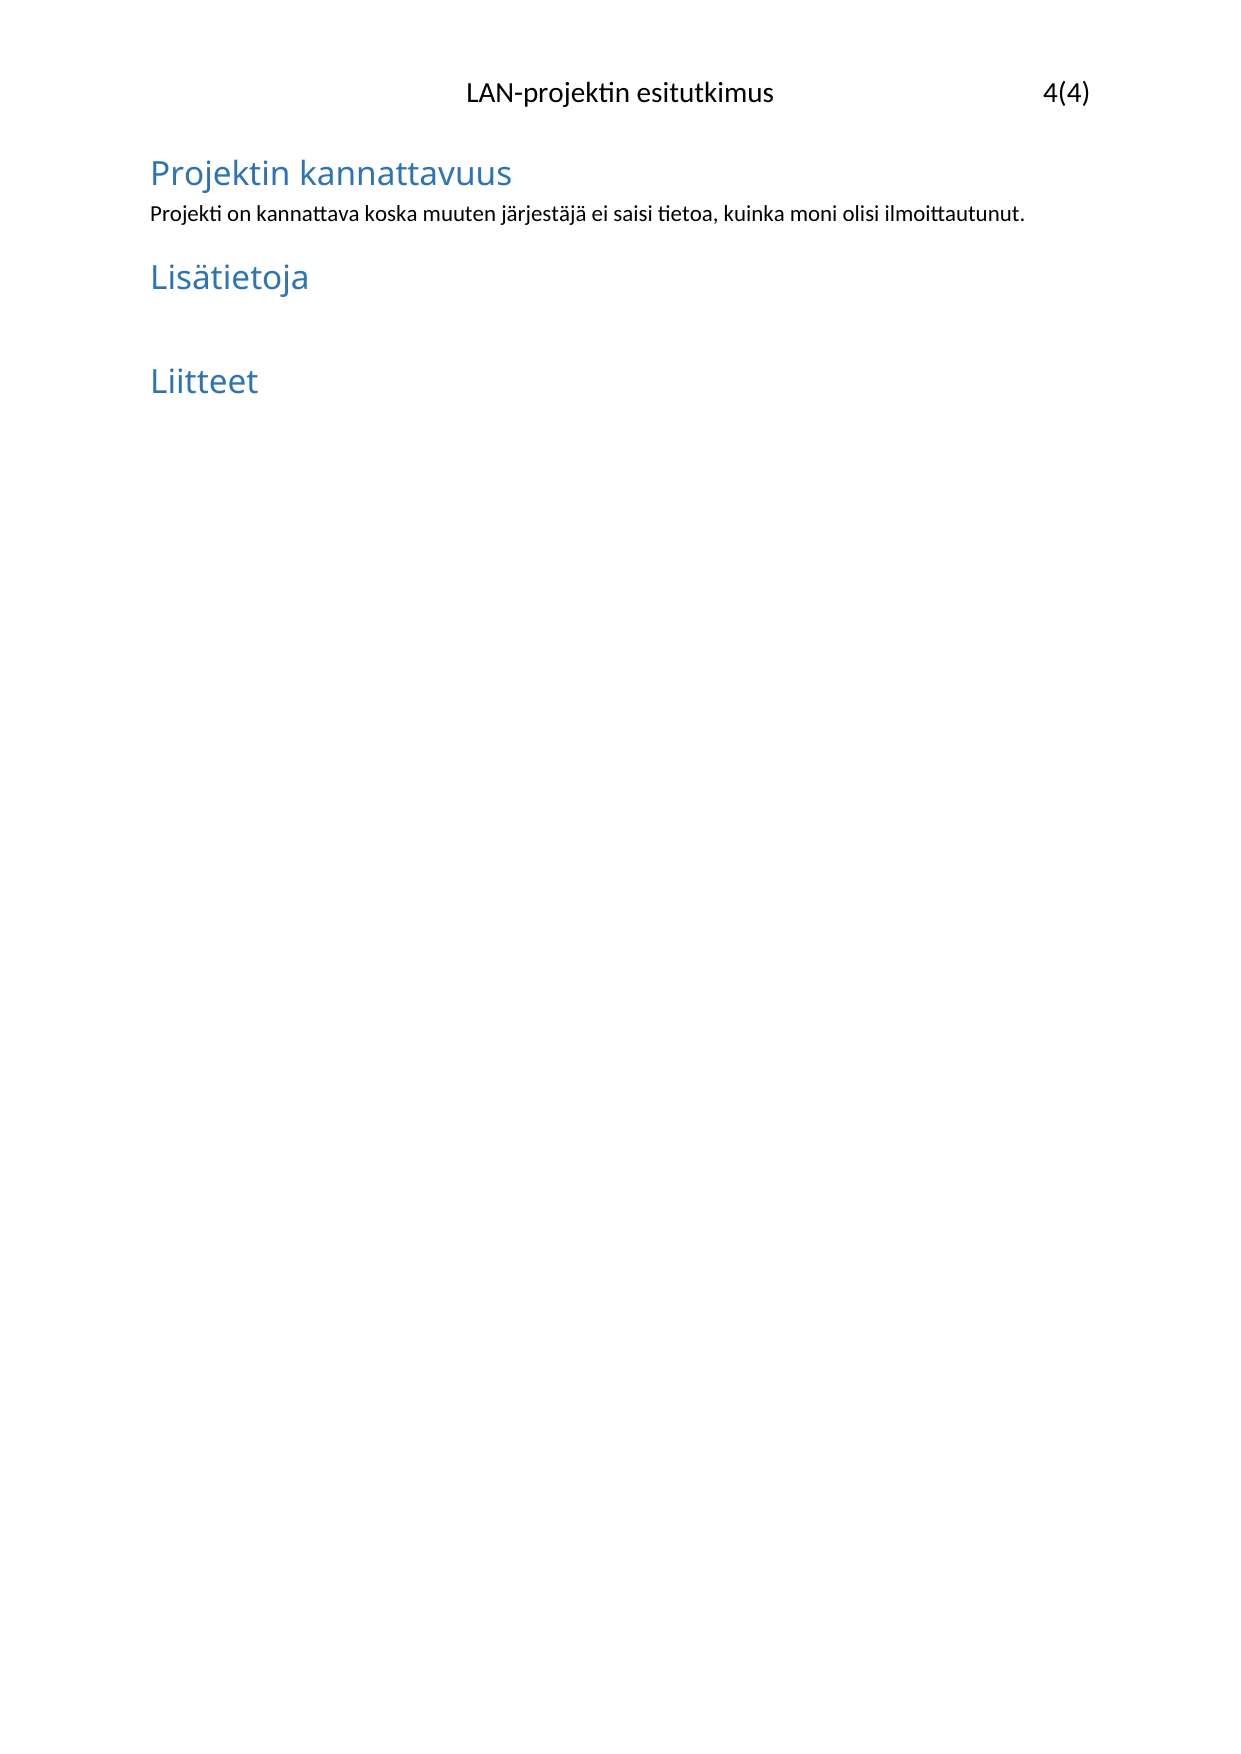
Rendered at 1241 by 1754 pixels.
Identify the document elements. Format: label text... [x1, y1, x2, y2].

subtitle Liitteet [150, 358, 1090, 404]
subtitle Lisätietoja [150, 254, 1090, 299]
subtitle Projektin kannattavuus [150, 150, 1090, 195]
text Projekti on kannattava koska muuten järjestäjä ei saisi tietoa, kuinka moni olisi ilmoittautunut. [150, 199, 1090, 227]
